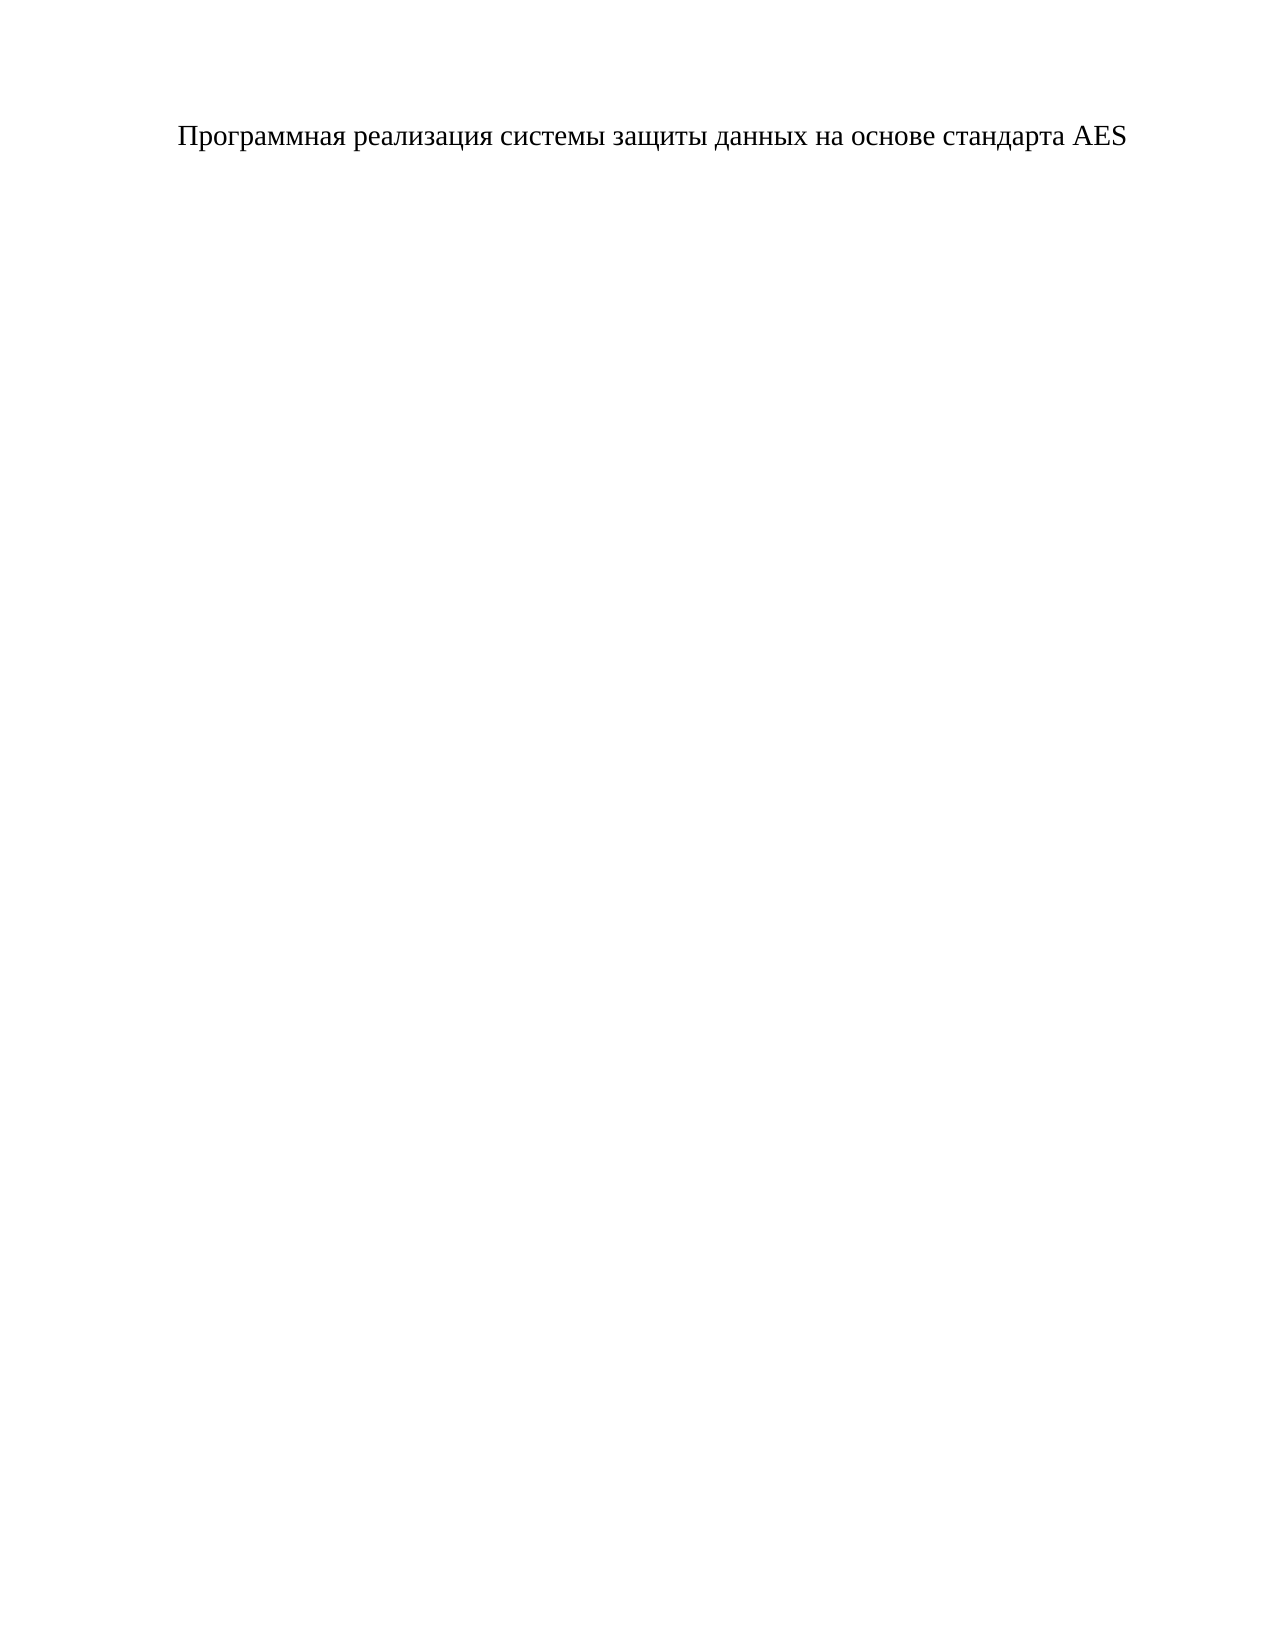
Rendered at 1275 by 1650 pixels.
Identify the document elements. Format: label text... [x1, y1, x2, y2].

text Программная реализация системы защиты данных на основе стандарта AES [177, 118, 1186, 152]
